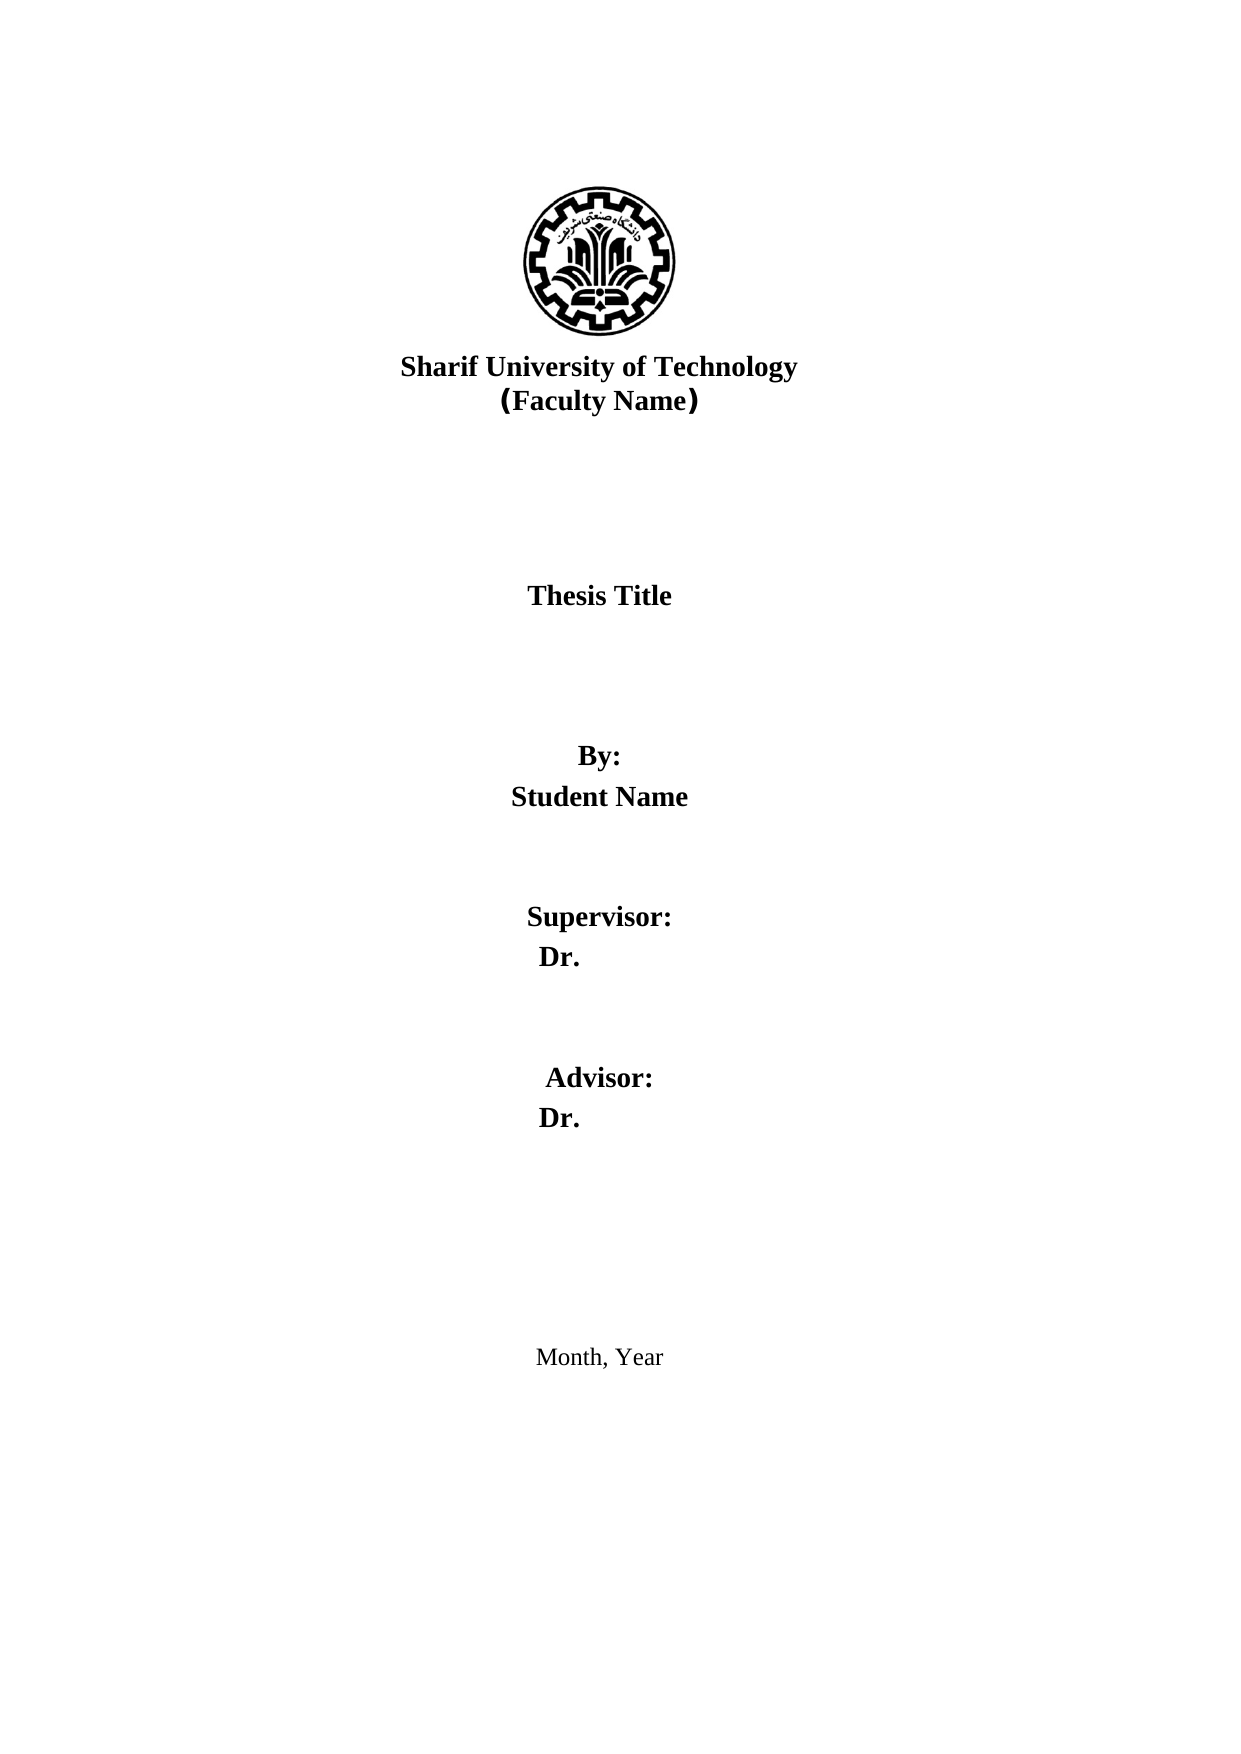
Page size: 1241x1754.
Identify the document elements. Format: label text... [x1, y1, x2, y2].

text Advisor: [148, 1060, 1051, 1094]
text Dr. [148, 939, 1051, 973]
text Thesis Title [148, 578, 1051, 611]
text of Technology [148, 349, 1051, 383]
picture [515, 177, 684, 349]
text Student Name [148, 779, 1051, 812]
text Supervisor: [148, 899, 1051, 933]
text (Faculty Name) [148, 383, 1051, 417]
text Dr. [148, 1100, 1051, 1134]
text Month, Year [148, 1342, 1051, 1370]
text By: [148, 738, 1051, 772]
